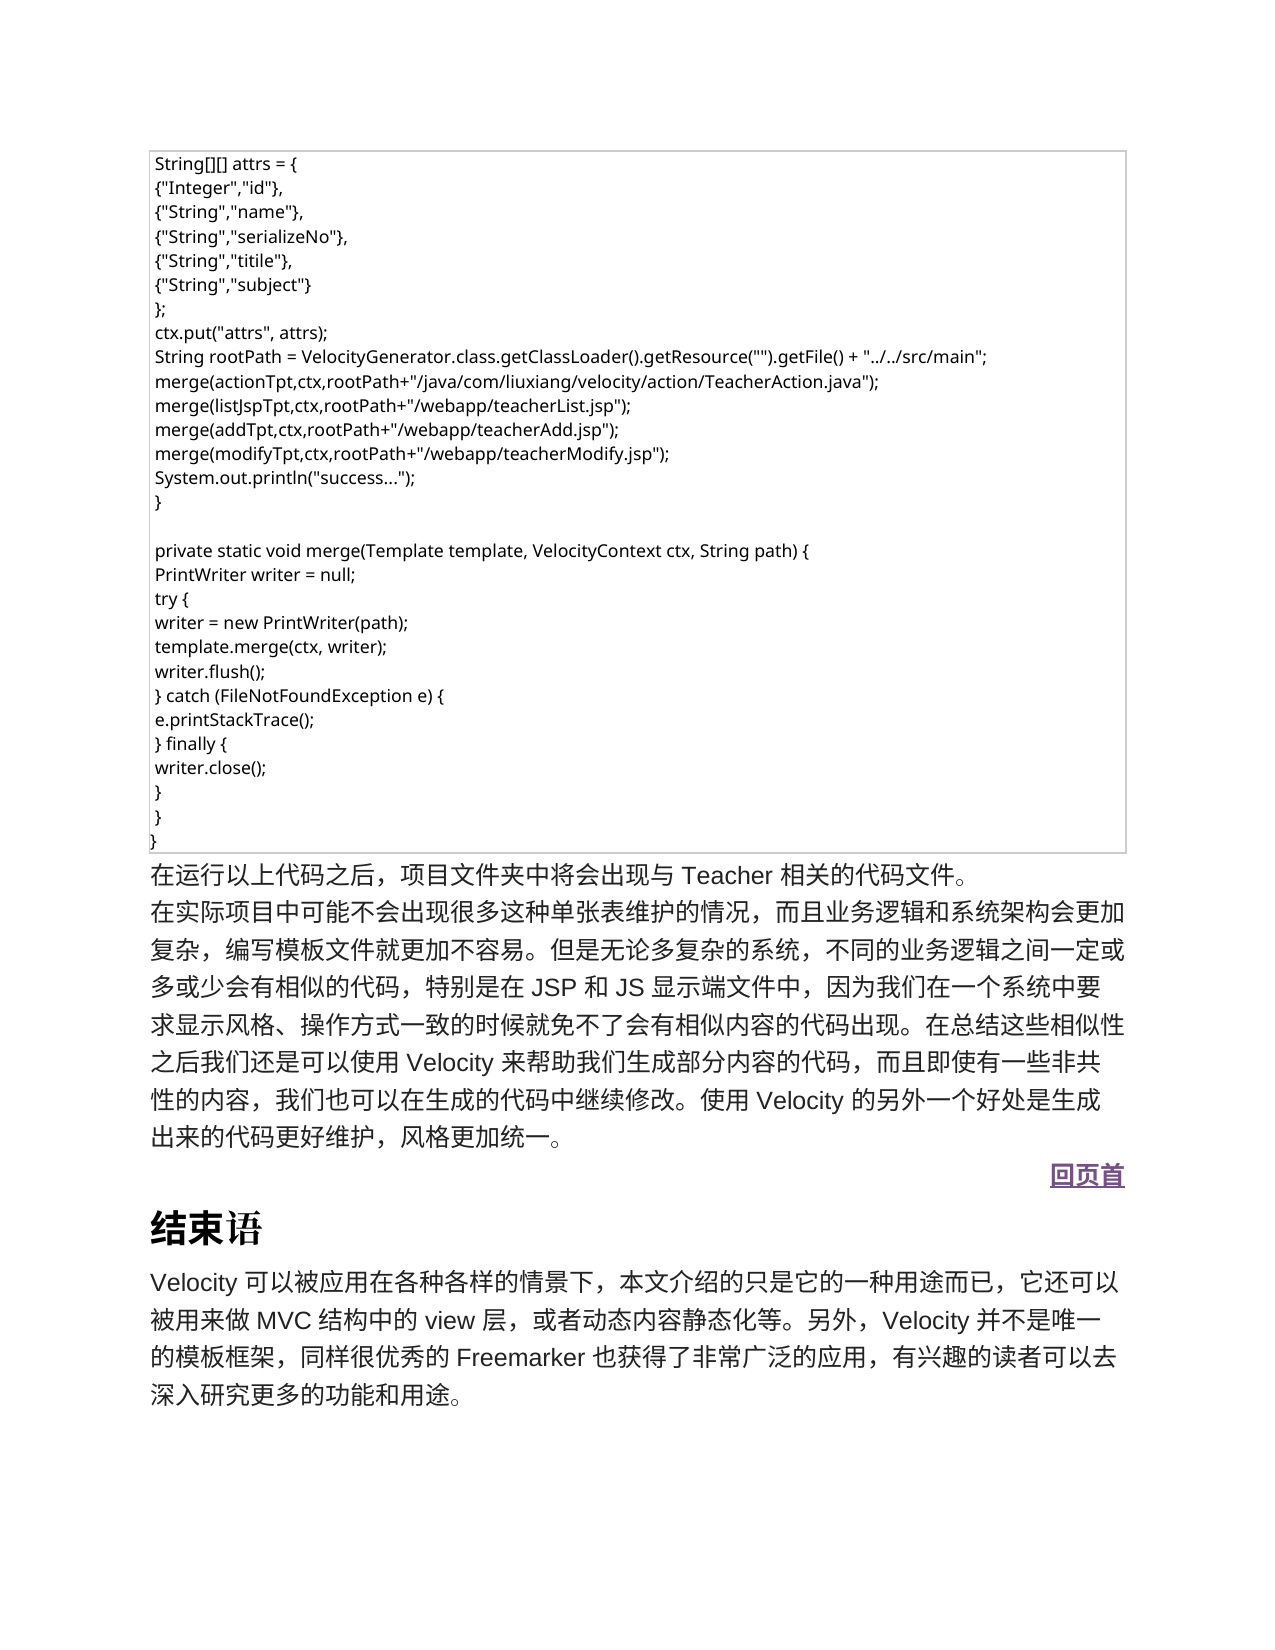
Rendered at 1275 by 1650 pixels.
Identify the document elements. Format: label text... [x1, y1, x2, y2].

text writer.close(); [150, 756, 1125, 780]
text } [150, 780, 1125, 804]
text } [150, 827, 1125, 852]
text ctx.put("attrs", attrs); [150, 321, 1125, 345]
text {"String","subject"} [150, 272, 1125, 297]
text 回页首 [150, 1154, 1125, 1191]
text template.merge(ctx, writer); [150, 635, 1125, 659]
text merge(actionTpt,ctx,rootPath+"/java/com/liuxiang/velocity/action/TeacherAction.java"); [150, 369, 1125, 393]
text System.out.println("success..."); [150, 466, 1125, 490]
text merge(addTpt,ctx,rootPath+"/webapp/teacherAdd.jsp"); [150, 417, 1125, 442]
text String[][] attrs = { [150, 152, 1125, 176]
text 结束语 [150, 1199, 1125, 1253]
text String rootPath = VelocityGenerator.class.getClassLoader().getResource("").getFile() + "../../src/main"; [150, 345, 1125, 369]
text try { [150, 587, 1125, 611]
text {"Integer","id"}, [150, 176, 1125, 200]
text merge(listJspTpt,ctx,rootPath+"/webapp/teacherList.jsp"); [150, 393, 1125, 417]
text 在实际项目中可能不会出现很多这种单张表维护的情况，而且业务逻辑和系统架构会更加复杂，编写模板文件就更加不容易。但是无论多复杂的系统，不同的业务逻辑之间一定或多或少会有相似的代码，特别是在 JSP 和 JS 显示端文件中，因为我们在一个系统中要求显示风格、操作方式一致的时候就免不了会有相似内容的代码出现。在总结这些相似性之后我们还是可以使用 Velocity 来帮助我们生成部分内容的代码，而且即使有一些非共性的内容，我们也可以在生成的代码中继续修改。使用 Velocity 的另外一个好处是生成出来的代码更好维护，风格更加统一。 [150, 891, 1125, 1154]
text writer = new PrintWriter(path); [150, 611, 1125, 635]
text 在运行以上代码之后，项目文件夹中将会出现与 Teacher 相关的代码文件。 [150, 854, 1125, 891]
text merge(modifyTpt,ctx,rootPath+"/webapp/teacherModify.jsp"); [150, 442, 1125, 466]
text } catch (FileNotFoundException e) { [150, 683, 1125, 707]
text {"String","serializeNo"}, [150, 224, 1125, 248]
text PrintWriter writer = null; [150, 562, 1125, 587]
text writer.flush(); [150, 659, 1125, 683]
text private static void merge(Template template, VelocityContext ctx, String path) { [150, 538, 1125, 562]
text } [150, 490, 1125, 514]
text } finally { [150, 732, 1125, 756]
text e.printStackTrace(); [150, 707, 1125, 732]
text } [150, 804, 1125, 827]
text }; [150, 297, 1125, 321]
text Velocity 可以被应用在各种各样的情景下，本文介绍的只是它的一种用途而已，它还可以被用来做 MVC 结构中的 view 层，或者动态内容静态化等。另外，Velocity 并不是唯一的模板框架，同样很优秀的 Freemarker 也获得了非常广泛的应用，有兴趣的读者可以去深入研究更多的功能和用途。 [150, 1261, 1125, 1411]
text {"String","name"}, [150, 200, 1125, 224]
text {"String","titile"}, [150, 248, 1125, 272]
